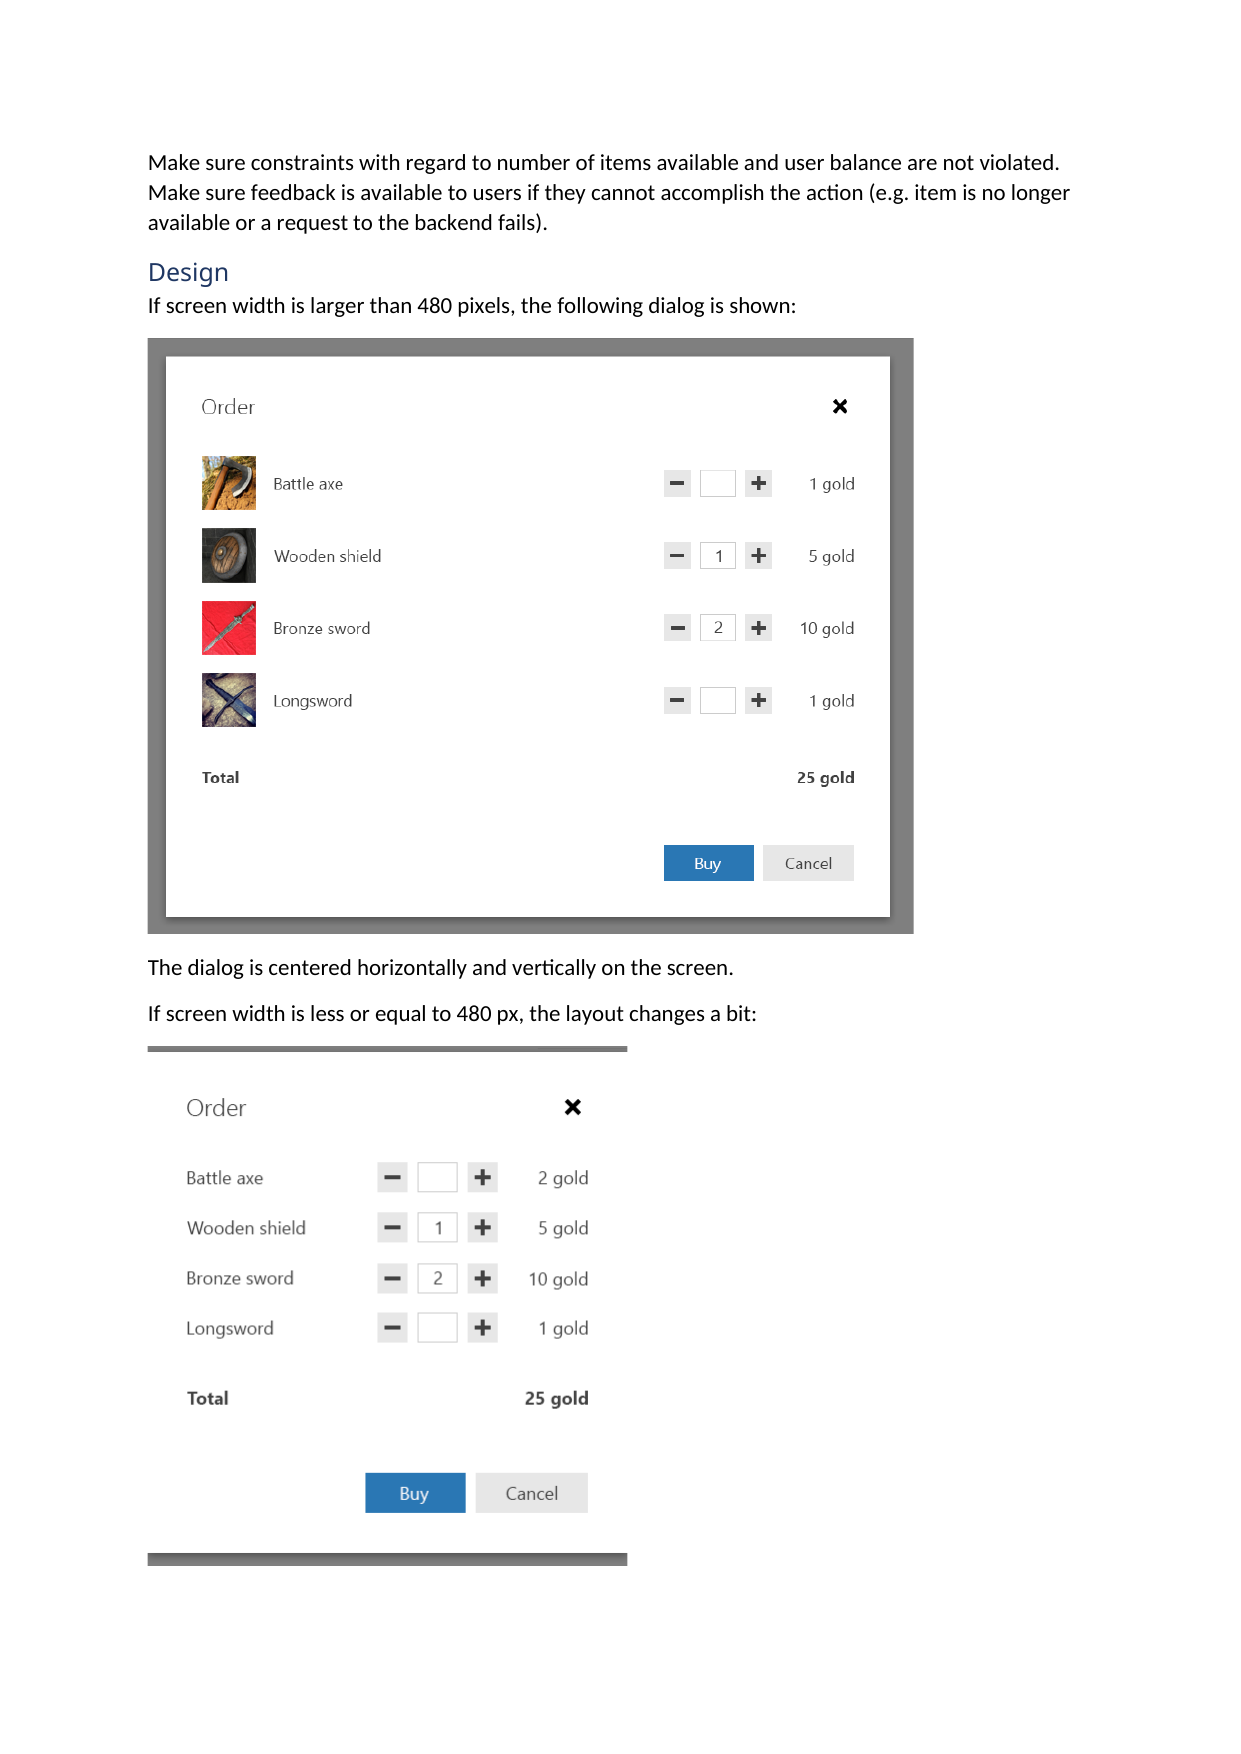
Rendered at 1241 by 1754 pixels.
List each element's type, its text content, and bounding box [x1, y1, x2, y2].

text If screen width is larger than 480 pixels, the following dialog is shown: [148, 292, 1093, 320]
picture [147, 1046, 628, 1566]
text The dialog is centered horizontally and vertically on the screen. [148, 953, 1093, 981]
subtitle Design [148, 255, 1093, 289]
picture [147, 338, 914, 934]
text Make sure constraints with regard to number of items available and user balance are not violated. Make sure feedback is available to users if they cannot accomplish the action (e.g. item is no longer available or a request to the backend fails). [148, 148, 1093, 236]
text If screen width is less or equal to 480 px, the layout changes a bit: [148, 999, 1093, 1028]
